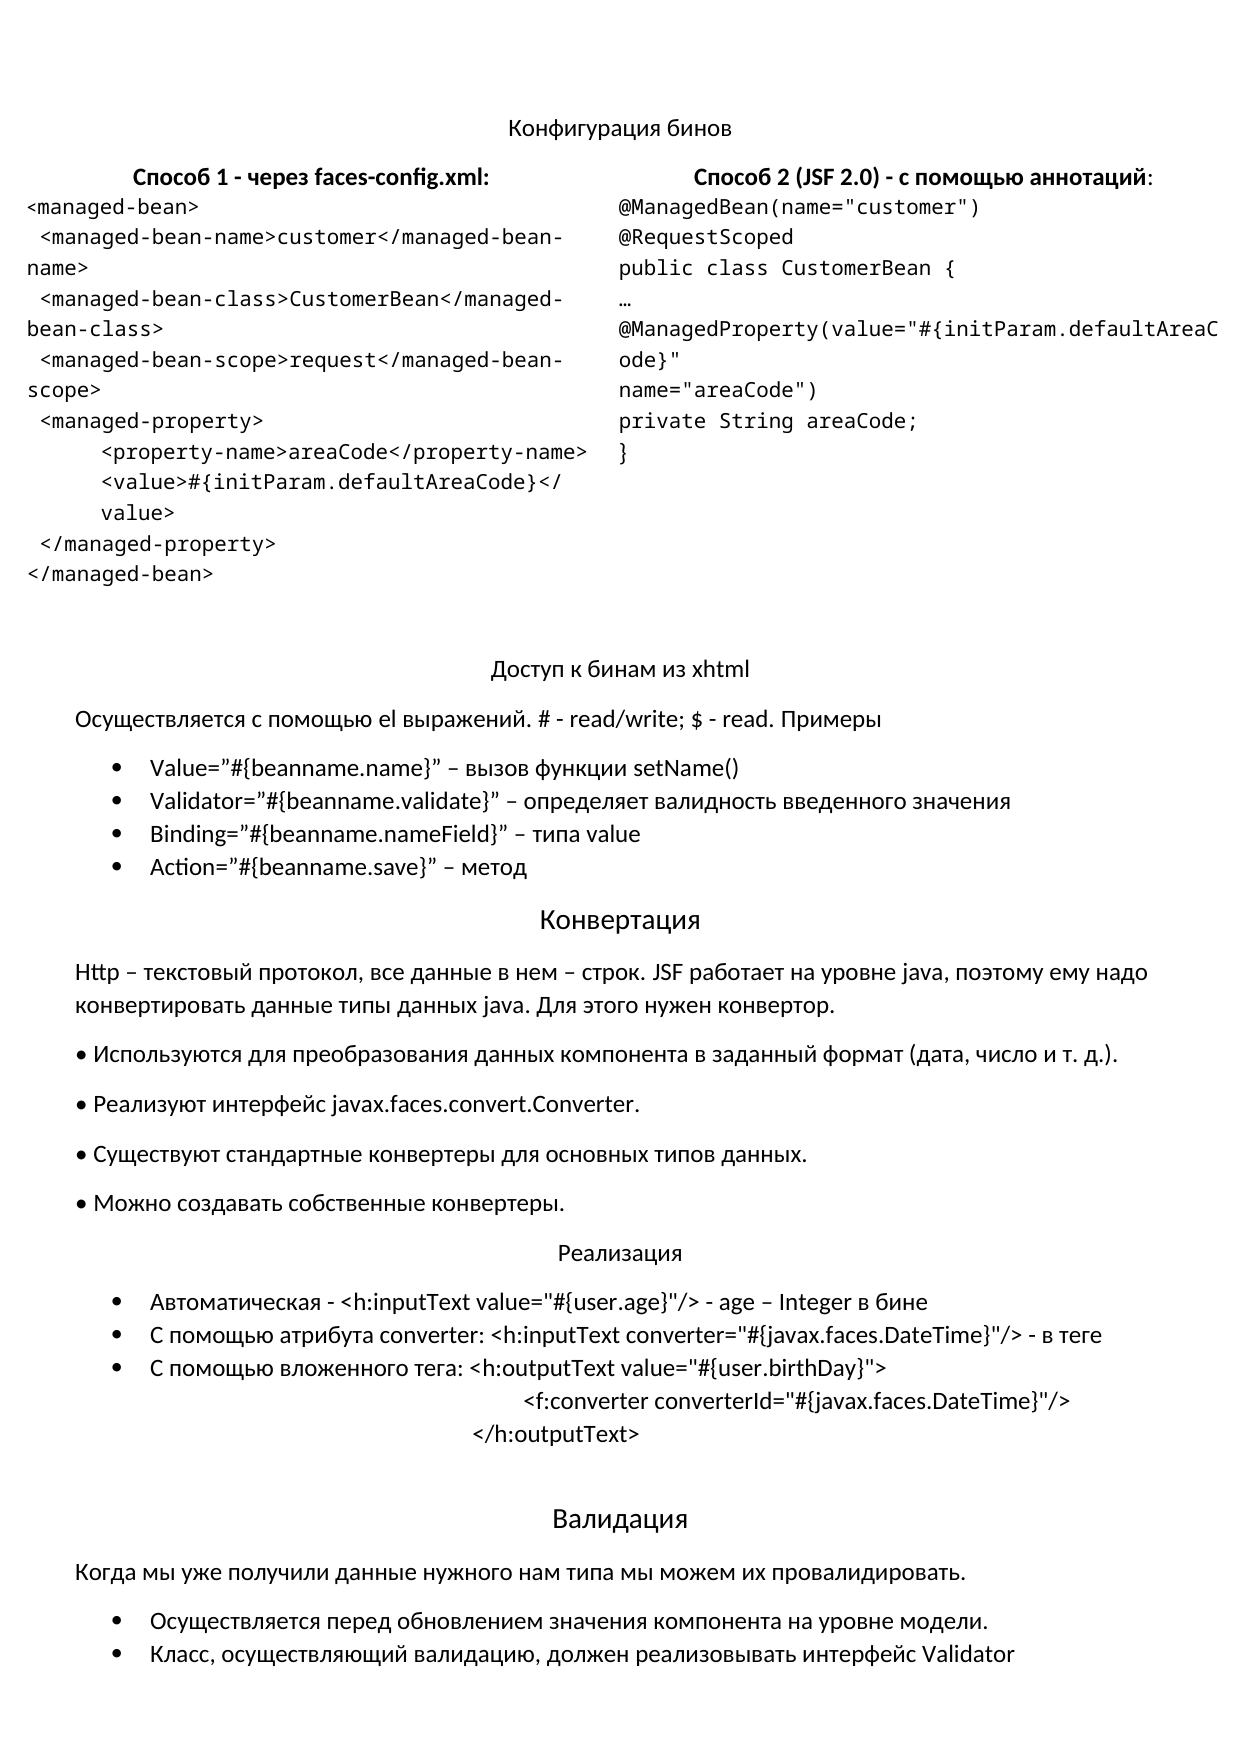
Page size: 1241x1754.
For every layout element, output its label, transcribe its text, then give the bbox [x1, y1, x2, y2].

list Action=”#{beanname.save}” – метод [112, 851, 1165, 882]
list Класс, осуществляющий валидацию, должен реализовывать интерфейс Validator [112, 1638, 1165, 1669]
list Validator=”#{beanname.validate}” – определяет валидность введенного значения [112, 786, 1165, 816]
text Конвертация [75, 901, 1165, 937]
text • Существуют стандартные конвертеры для основных типов данных. [75, 1138, 1165, 1168]
list Binding=”#{beanname.nameField}” – типа value [112, 818, 1165, 849]
text • Используются для преобразования данных компонента в заданный формат (дата, число и т. д.). [75, 1038, 1165, 1069]
list С помощью вложенного тега: <h:outputText value="#{user.birthDay}"> [112, 1352, 1165, 1383]
text Когда мы уже получили данные нужного нам типа мы можем их провалидировать. [75, 1556, 1165, 1586]
text Доступ к бинам из xhtml [75, 653, 1165, 684]
list Осуществляется перед обновлением значения компонента на уровне модели. [112, 1605, 1165, 1636]
list Автоматическая - <h:inputText value="#{user.age}"/> - age – Integer в бине [112, 1286, 1165, 1317]
list Value=”#{beanname.name}” – вызов функции setName() [112, 753, 1165, 783]
text Валидация [75, 1501, 1165, 1536]
list С помощью атрибута converter: <h:inputText converter="#{javax.faces.DateTime}"/> - в теге [112, 1319, 1165, 1350]
text Конфигурация бинов [75, 112, 1165, 142]
list </h:outputText> [150, 1418, 1165, 1449]
text Осуществляется с помощью el выражений. # - read/write; $ - read. Примеры [75, 703, 1165, 733]
table_header Способ 1 - через faces-config.xml: <managed-bean> <managed-bean-name>customer</managed-bean-name> <managed-bean-class>CustomerBean</managed-bean-class> <managed-bean-scope>request</managed-bean-scope> <managed-property> <property-name>areaCode</property-name> <value>#{initParam.defaultAreaCode}</value> </managed-property> </managed-bean> [15, 161, 607, 653]
text <f:converter converterId="#{javax.faces.DateTime}"/> [150, 1385, 1165, 1416]
table_header Способ 2 (JSF 2.0) - с помощью аннотаций: @ManagedBean(name="customer") @RequestScoped public class CustomerBean { … @ManagedProperty(value="#{initParam.defaultAreaCode}" name="areaCode") private String areaCode; } [607, 161, 1240, 653]
text • Реализуют интерфейс javax.faces.convert.Converter. [75, 1088, 1165, 1119]
text Http – текстовый протокол, все данные в нем – строк. JSF работает на уровне java, поэтому ему надо конвертировать данные типы данных java. Для этого нужен конвертор. [75, 956, 1165, 1019]
text Реализация [75, 1237, 1165, 1267]
text • Можно создавать собственные конвертеры. [75, 1187, 1165, 1218]
